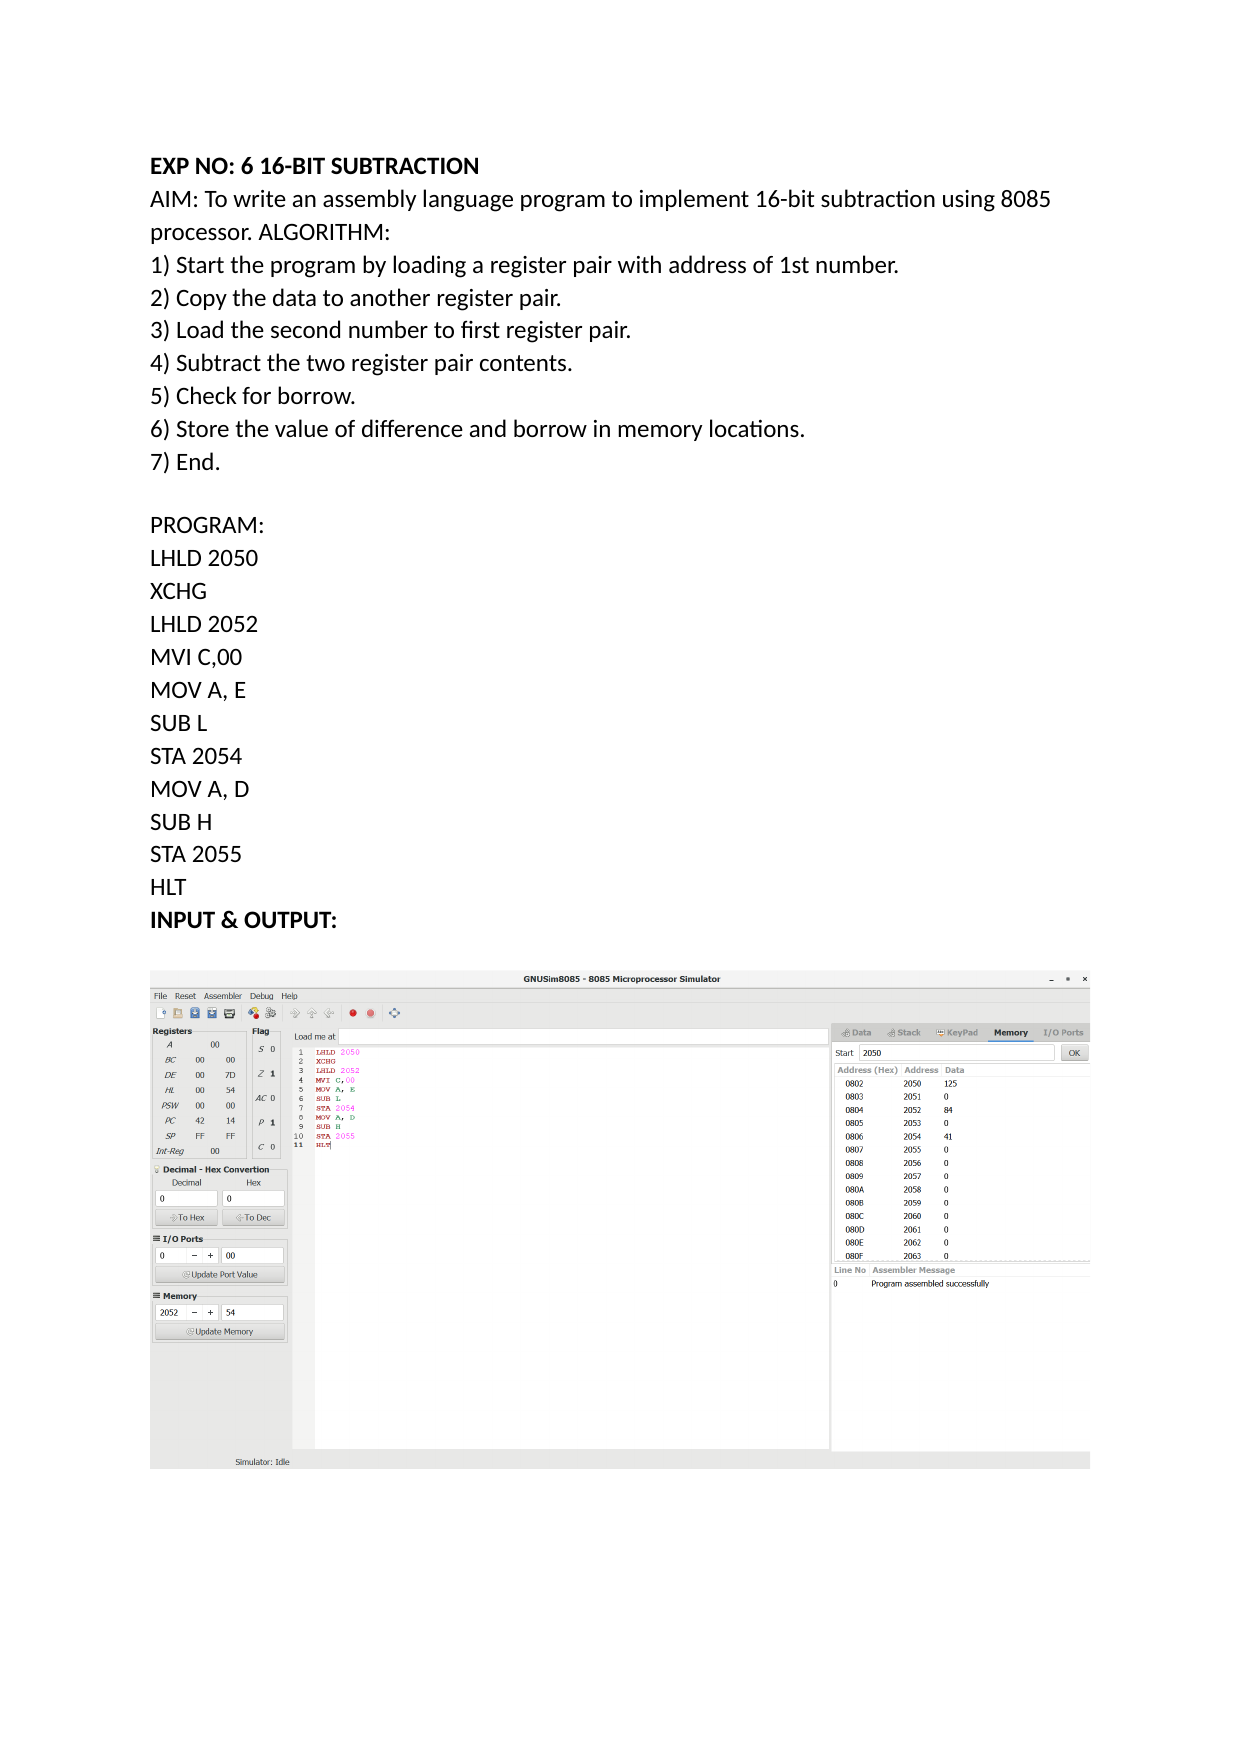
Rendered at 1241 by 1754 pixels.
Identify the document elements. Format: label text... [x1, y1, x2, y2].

text STA 2054 [150, 740, 1090, 770]
text EXP NO: 6 16-BIT SUBTRACTION [150, 150, 1090, 181]
text PROGRAM: [150, 509, 1090, 540]
text 2) Copy the data to another register pair. [150, 282, 1090, 312]
text 1) Start the program by loading a register pair with address of 1st number. [150, 249, 1090, 279]
text XCHG [150, 575, 1090, 606]
text 4) Subtract the two register pair contents. [150, 347, 1090, 378]
text 7) End. [150, 446, 1090, 477]
picture [150, 970, 1091, 1469]
text 6) Store the value of difference and borrow in memory locations. [150, 413, 1090, 444]
text LHLD 2052 [150, 608, 1090, 639]
text STA 2055 [150, 838, 1090, 869]
text MOV A, E [150, 674, 1090, 704]
text 3) Load the second number to first register pair. [150, 314, 1090, 345]
text SUB L [150, 707, 1090, 737]
text SUB H [150, 806, 1090, 836]
text MVI C,00 [150, 641, 1090, 672]
text LHLD 2050 [150, 542, 1090, 573]
text MOV A, D [150, 773, 1090, 803]
text AIM: To write an assembly language program to implement 16-bit subtraction using 8085 processor. ALGORITHM: [150, 183, 1090, 246]
text 5) Check for borrow. [150, 380, 1090, 411]
text HLT [150, 871, 1090, 902]
text INPUT & OUTPUT: [150, 904, 1090, 935]
